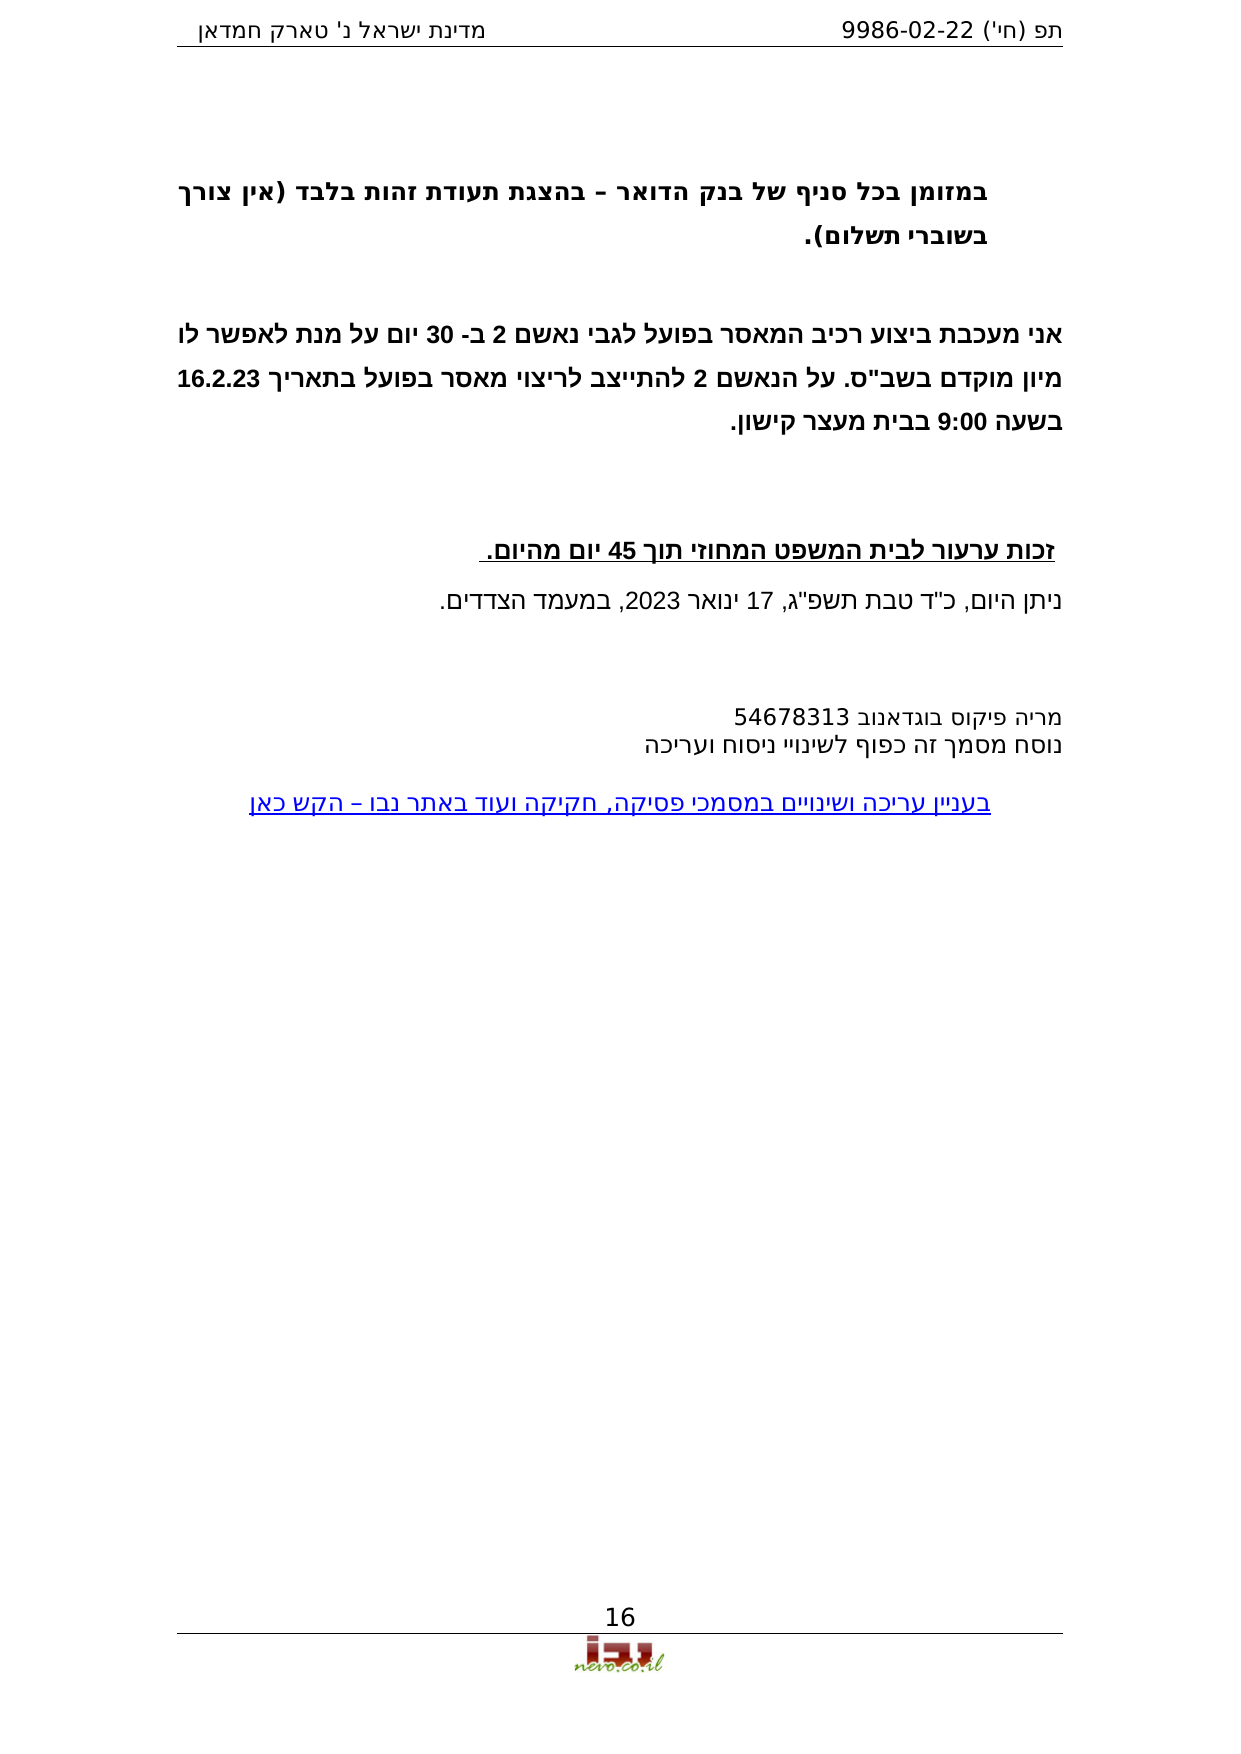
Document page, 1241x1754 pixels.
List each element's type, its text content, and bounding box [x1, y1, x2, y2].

text 5129371זכות ערעור לבית המשפט המחוזי תוך 45 יום מהיום. [177, 536, 1063, 565]
text מריה פיקוס בוגדאנוב 54678313 [177, 704, 1063, 730]
picture [574, 1635, 666, 1673]
text במזומן בכל סניף של בנק הדואר – בהצגת תעודת זהות בלבד (אין צורך בשוברי תשלום). [177, 177, 988, 250]
text נוסח מסמך זה כפוף לשינויי ניסוח ועריכה [177, 730, 1063, 759]
text אני מעכבת ביצוע רכיב המאסר בפועל לגבי נאשם 2 ב- 30 יום על מנת לאפשר לו מיון מוקדם בשב"ס. על הנאשם 2 להתייצב לריצוי מאסר בפועל בתאריך 16.2.23 בשעה 9:00 בבית מעצר קישון. [177, 320, 1063, 435]
text בעניין עריכה ושינויים במסמכי פסיקה, חקיקה ועוד באתר נבו – הקש כאן [177, 788, 1063, 817]
text ניתן היום, כ"ד טבת תשפ"ג, 17 ינואר 2023, במעמד הצדדים. [177, 586, 1063, 615]
